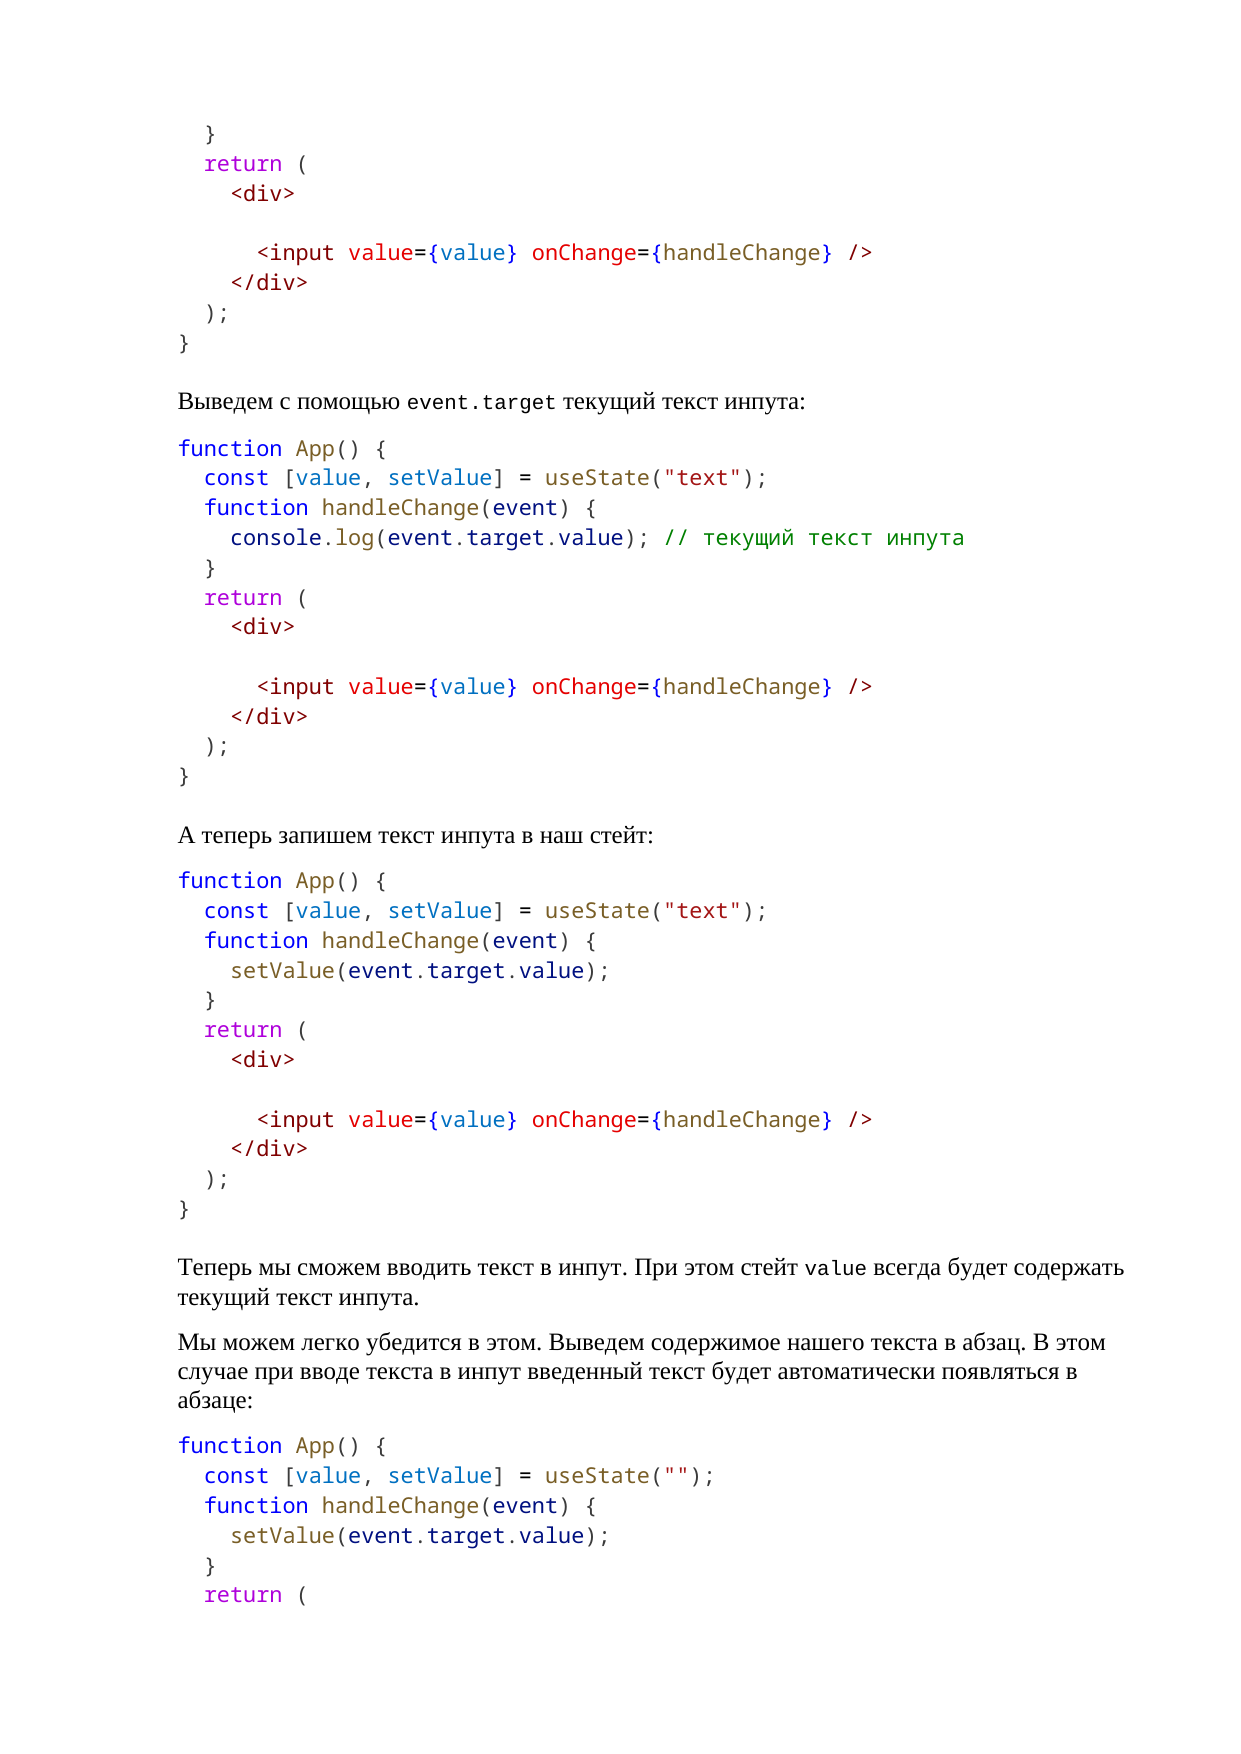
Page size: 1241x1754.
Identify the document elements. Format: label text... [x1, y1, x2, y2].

text А теперь запишем текст инпута в наш стейт: [177, 820, 1152, 848]
text Теперь мы сможем вводить текст в инпут. При этом стейт value всегда будет содержать текущий текст инпута. [177, 1252, 1152, 1311]
text } [177, 1193, 1152, 1223]
text console.log(event.target.value); // текущий текст инпута [177, 522, 1152, 552]
text } [177, 760, 1152, 790]
text </div> [177, 1133, 1152, 1163]
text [177, 462, 1152, 492]
text setValue(event.target.value); [177, 954, 1152, 984]
text function handleChange(event) { [177, 492, 1152, 522]
text ); [177, 730, 1152, 760]
text </div> [177, 267, 1152, 297]
text return ( [177, 581, 1152, 611]
text } [177, 327, 1152, 356]
text const [value, setValue] = useState(""); [177, 1460, 1152, 1490]
text function App() { [177, 1430, 1152, 1460]
text <input value={value} onChange={handleChange} /> [177, 1103, 1152, 1133]
text Выведем с помощью event.target текущий текст инпута: [177, 386, 1152, 416]
text <input value={value} onChange={handleChange} /> [177, 237, 1152, 267]
text <input value={value} onChange={handleChange} /> [177, 671, 1152, 701]
text } [177, 984, 1152, 1014]
text } [177, 552, 1152, 581]
text function handleChange(event) { [177, 925, 1152, 954]
text ); [177, 297, 1152, 327]
text <div> [177, 178, 1152, 207]
text ); [177, 1163, 1152, 1193]
text </div> [177, 701, 1152, 730]
text function handleChange(event) { [177, 1490, 1152, 1520]
text return ( [177, 1579, 1152, 1609]
text return ( [177, 1014, 1152, 1044]
text setValue(event.target.value); [177, 1520, 1152, 1549]
text <div> [177, 611, 1152, 641]
text Мы можем легко убедится в этом. Выведем содержимое нашего текста в абзац. В этом случае при вводе текста в инпут введенный текст будет автоматически появляться в абзаце: [177, 1327, 1152, 1414]
text } [177, 118, 1152, 148]
text <div> [177, 1044, 1152, 1074]
text } [177, 1549, 1152, 1579]
text const [value, setValue] = useState("text"); [177, 895, 1152, 925]
text return ( [177, 148, 1152, 178]
text function App() { [177, 432, 1152, 462]
text function App() { [177, 865, 1152, 895]
